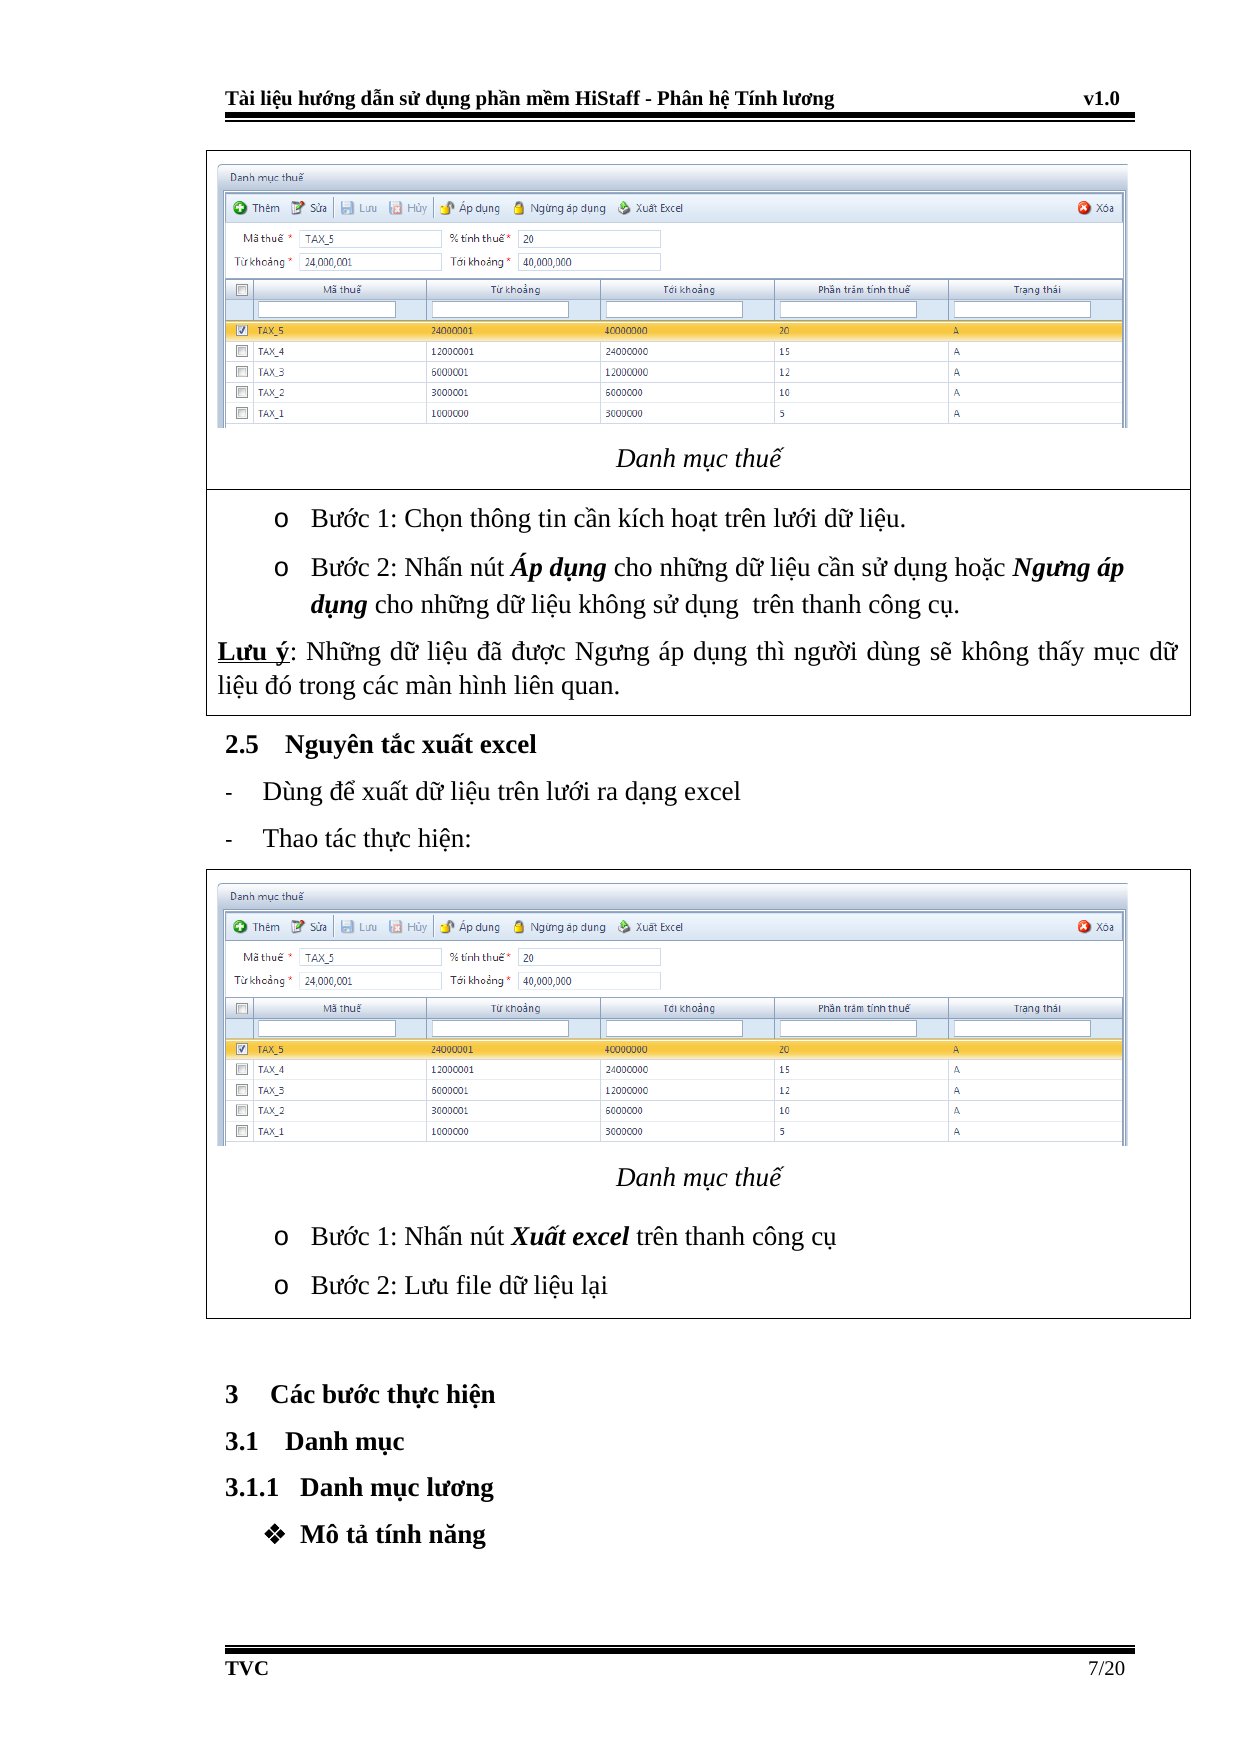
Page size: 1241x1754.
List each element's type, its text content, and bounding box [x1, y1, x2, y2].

subtitle Các bước thực hiện [225, 1378, 1135, 1409]
subtitle Danh mục [225, 1425, 1135, 1456]
picture [217, 882, 1128, 1146]
list Mô tả tính năng [262, 1518, 1135, 1549]
list Dùng để xuất dữ liệu trên lưới ra dạng excel [225, 775, 1135, 806]
subtitle Nguyên tắc xuất excel [225, 729, 1135, 760]
picture [217, 163, 1128, 428]
table_header Danh mục thuế [207, 870, 1190, 1207]
table_header Danh mục thuế [207, 151, 1190, 489]
table_cell Bước 1: Nhấn nút Xuất excel trên thanh công cụ Bước 2: Lưu file dữ liệu lại [207, 1208, 1190, 1318]
table_cell Bước 1: Chọn thông tin cần kích hoạt trên lưới dữ liệu. Bước 2: Nhấn nút Áp dụng cho những dữ liệu cần sử dụng hoặc Ngưng áp dụng cho những dữ liệu không sử dụng trên thanh công cụ. Lưu ý: Những dữ liệu đã được Ngưng áp dụng thì người dùng sẽ không thấy mục dữ liệu đó trong các màn hình liên quan. [207, 490, 1190, 715]
list Thao tác thực hiện: [225, 822, 1135, 853]
subtitle Danh mục lương [225, 1471, 1135, 1503]
